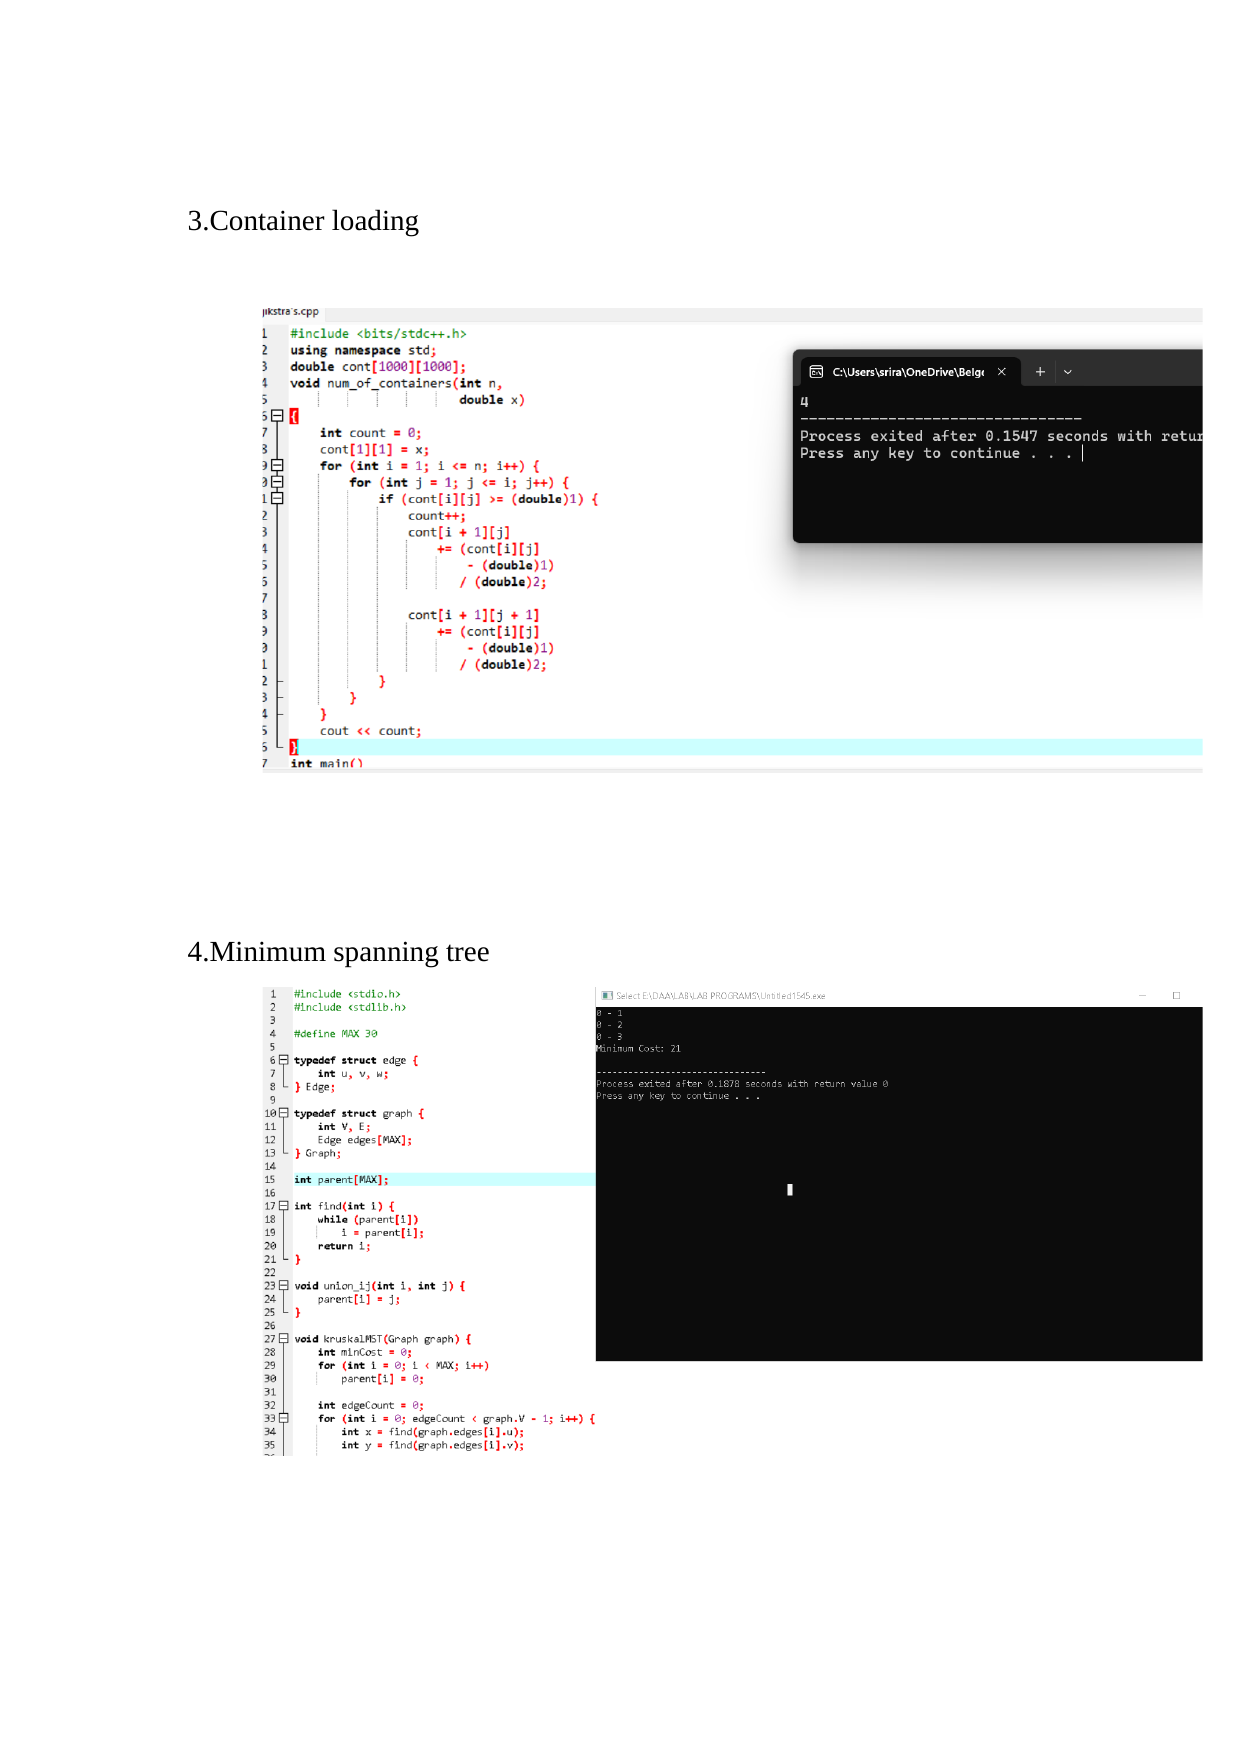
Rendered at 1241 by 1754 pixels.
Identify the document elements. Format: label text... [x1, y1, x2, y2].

text 3.Container loading [187, 203, 1090, 236]
text 4.Minimum spanning tree [187, 934, 1090, 968]
picture [262, 308, 1203, 773]
picture [262, 987, 1203, 1456]
